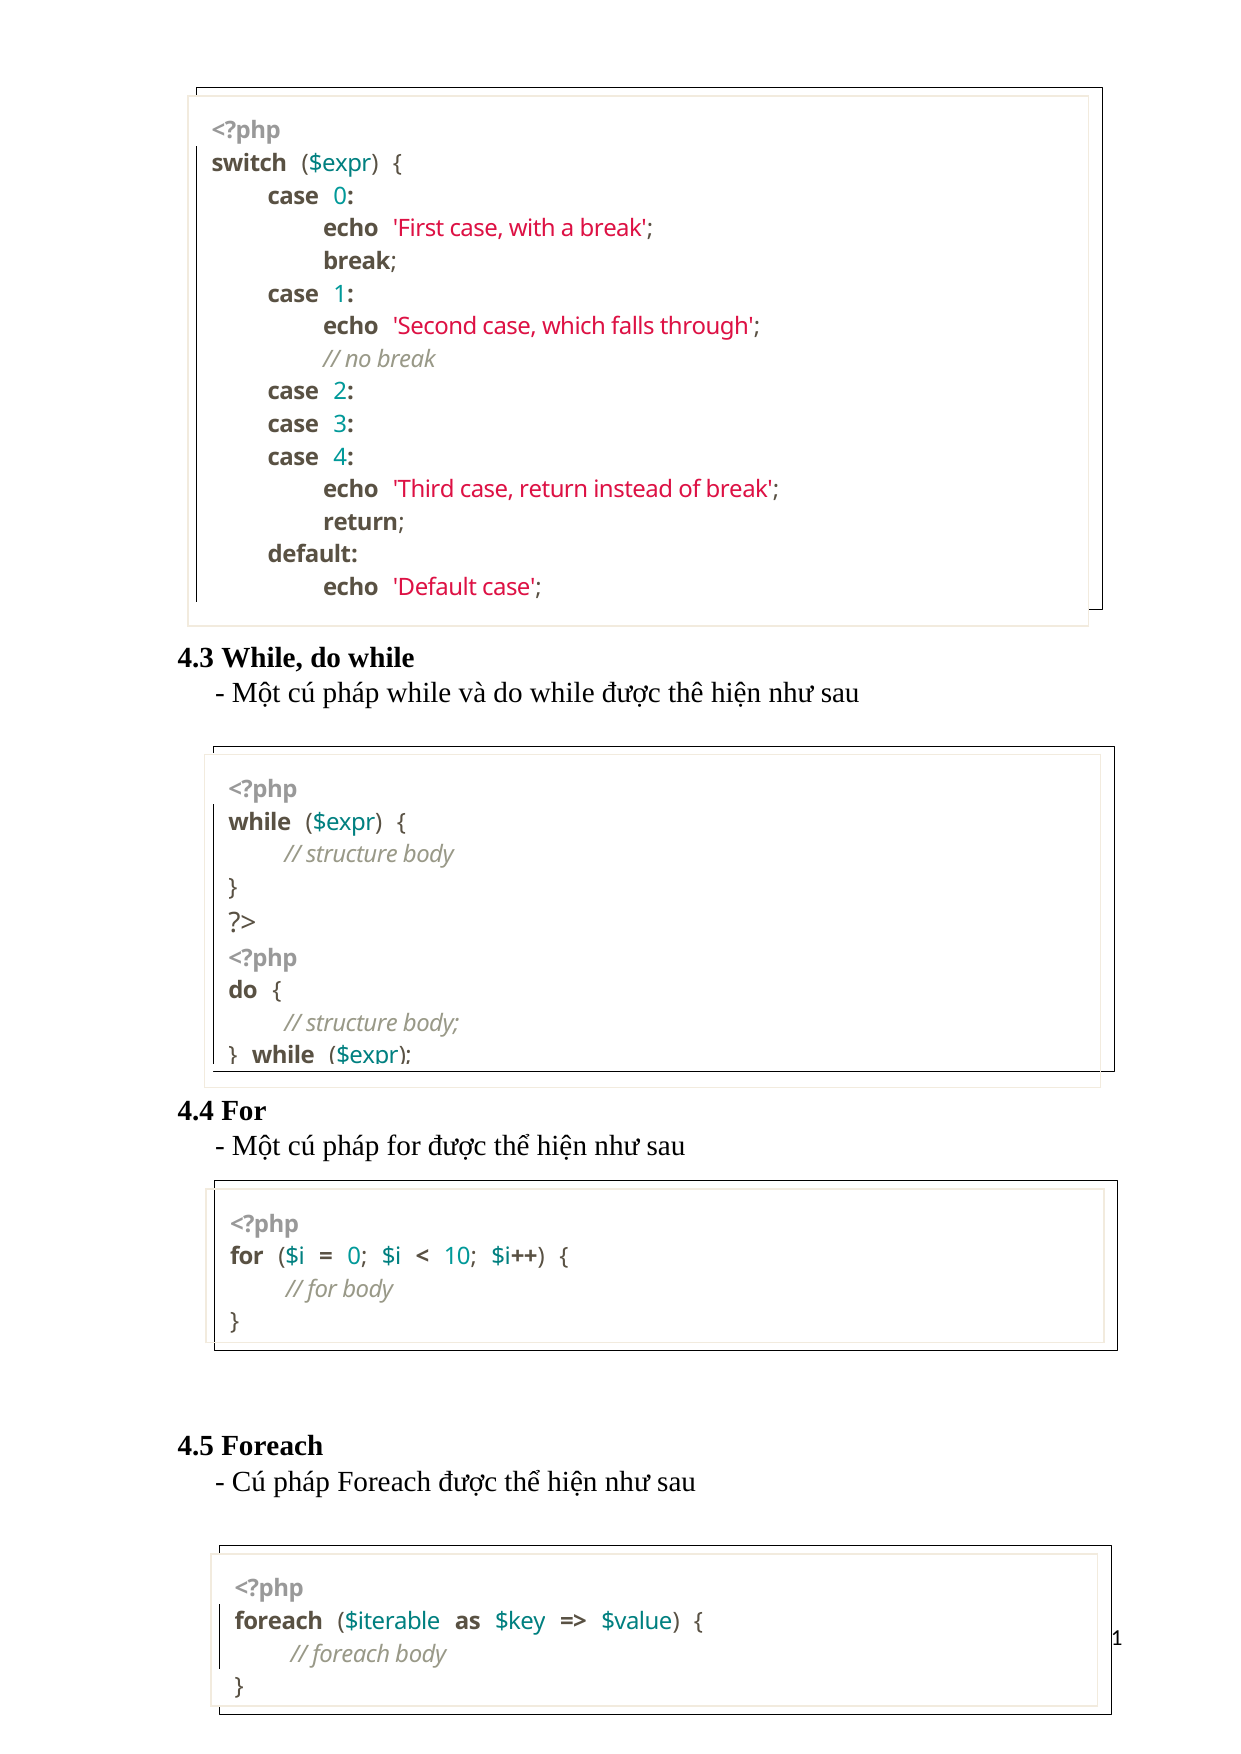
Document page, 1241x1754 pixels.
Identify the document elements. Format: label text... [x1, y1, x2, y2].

text - Một cú pháp while và do while được thê hiện như sau [215, 676, 1122, 709]
text - Một cú pháp for được thể hiện như sau [215, 1128, 1122, 1162]
subtitle 4.3 While, do while [177, 640, 1122, 673]
subtitle 4.5 Foreach [177, 1428, 1122, 1462]
text - Cú pháp Foreach được thể hiện như sau [215, 1464, 1122, 1498]
subtitle 4.4 For [177, 1093, 1122, 1127]
